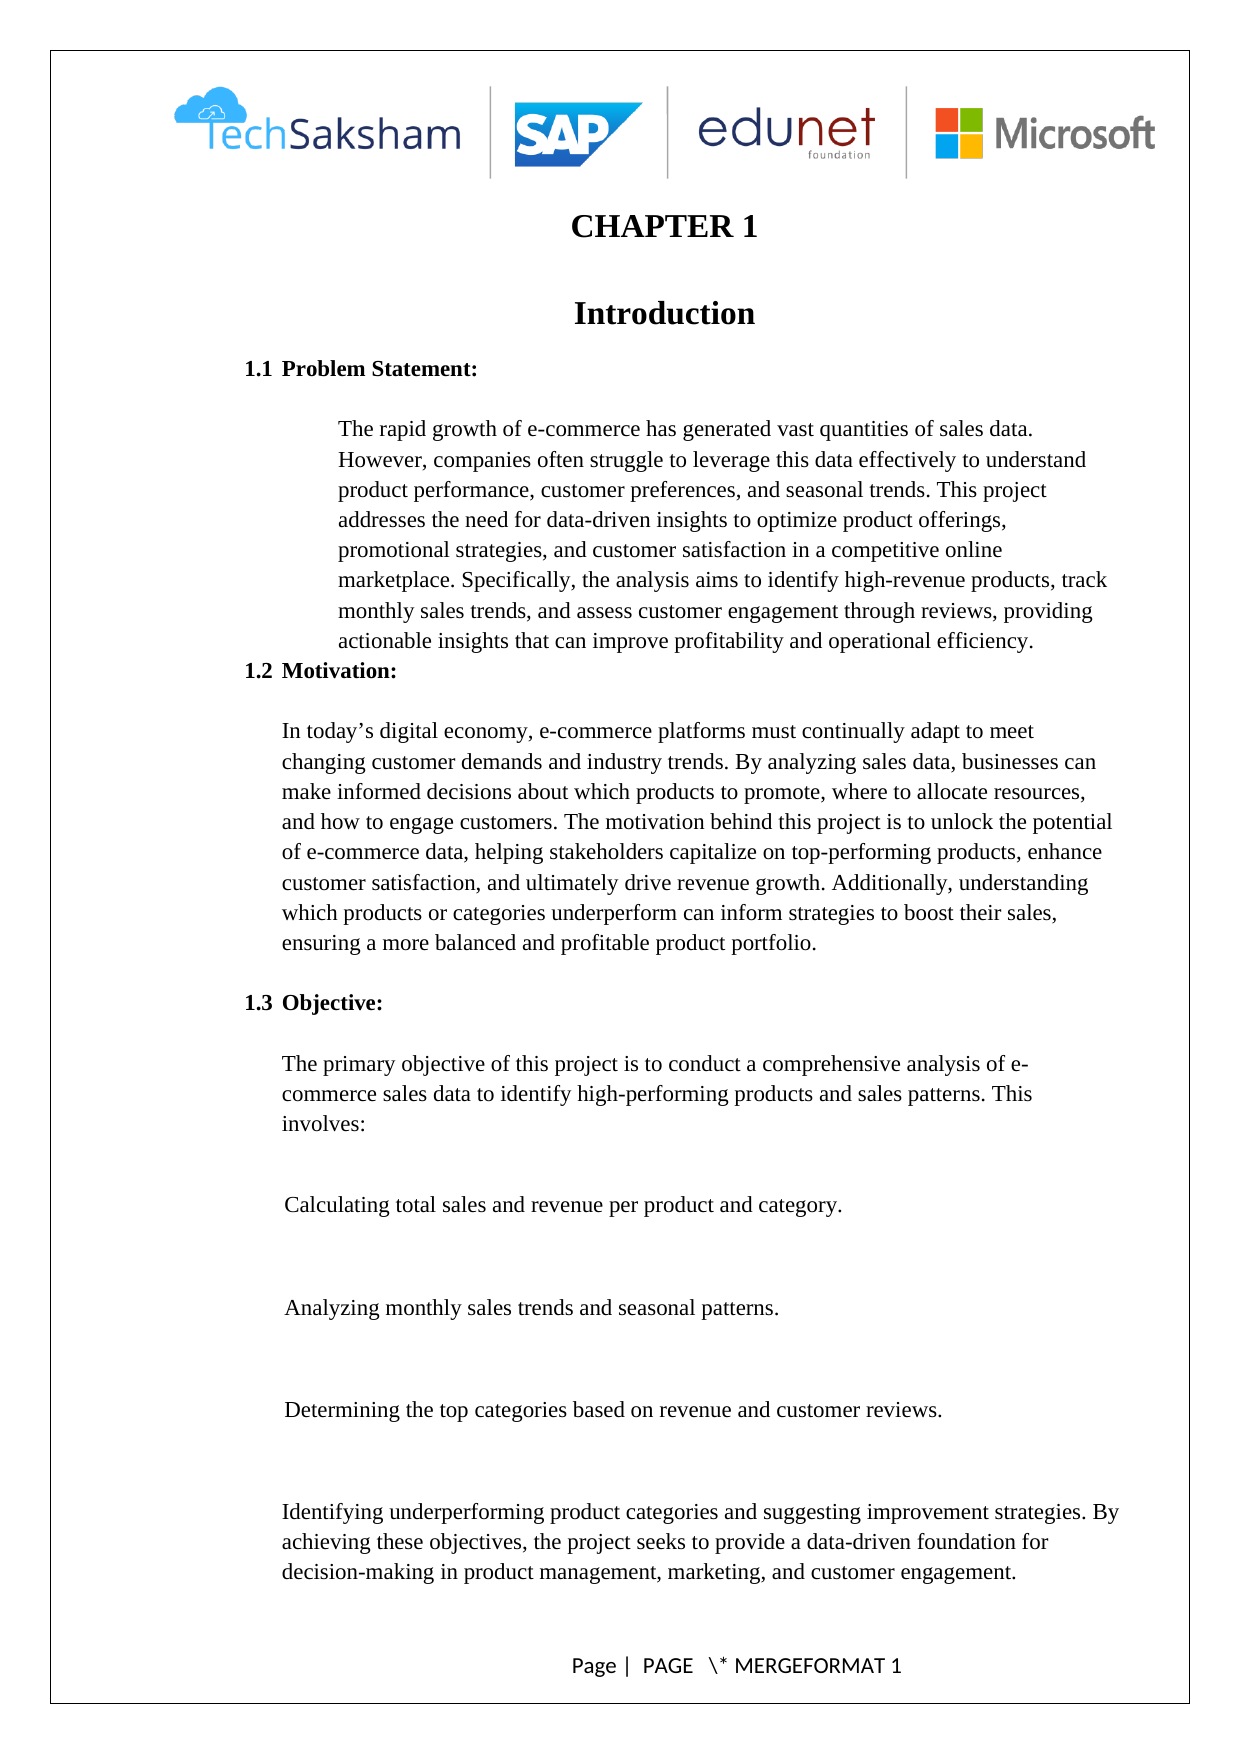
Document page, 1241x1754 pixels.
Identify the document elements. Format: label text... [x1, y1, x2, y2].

picture [168, 79, 467, 155]
text Determining the top categories based on revenue and customer reviews. [244, 1396, 1122, 1422]
list Motivation: [244, 657, 1122, 683]
list In today’s digital economy, e-commerce platforms must continually adapt to meet changing customer demands and industry trends. By analyzing sales data, businesses can make informed decisions about which products to promote, where to allocate resources, and how to engage customers. The motivation behind this project is to unlock the potential of e-commerce data, helping stakeholders capitalize on top-performing products, enhance customer satisfaction, and ultimately drive revenue growth. Additionally, understanding which products or categories underperform can inform strategies to boost their sales, ensuring a more balanced and profitable product portfolio. [282, 718, 1122, 955]
picture [691, 100, 883, 165]
list The rapid growth of e-commerce has generated vast quantities of sales data. However, companies often struggle to leverage this data effectively to understand product performance, customer preferences, and seasonal trends. This project addresses the need for data-driven insights to optimize product offerings, promotional strategies, and customer satisfaction in a competitive online marketplace. Specifically, the analysis aims to identify high-revenue products, track monthly sales trends, and assess customer engagement through reviews, providing actionable insights that can improve profitability and operational efficiency. [338, 416, 1122, 653]
text CHAPTER 1 [207, 207, 1122, 245]
text Analyzing monthly sales trends and seasonal patterns. [244, 1294, 1122, 1320]
list The primary objective of this project is to conduct a comprehensive analysis of e-commerce sales data to identify high-performing products and sales patterns. This involves: [282, 1050, 1122, 1137]
text Introduction [207, 293, 1122, 332]
picture [930, 102, 1161, 163]
picture [514, 98, 644, 167]
list Problem Statement: [244, 355, 1122, 381]
text Calculating total sales and revenue per product and category. [244, 1192, 1122, 1218]
list Identifying underperforming product categories and suggesting improvement strategies. By achieving these objectives, the project seeks to provide a data-driven foundation for decision-making in product management, marketing, and customer engagement. [282, 1498, 1122, 1584]
list Objective: [244, 989, 1122, 1016]
